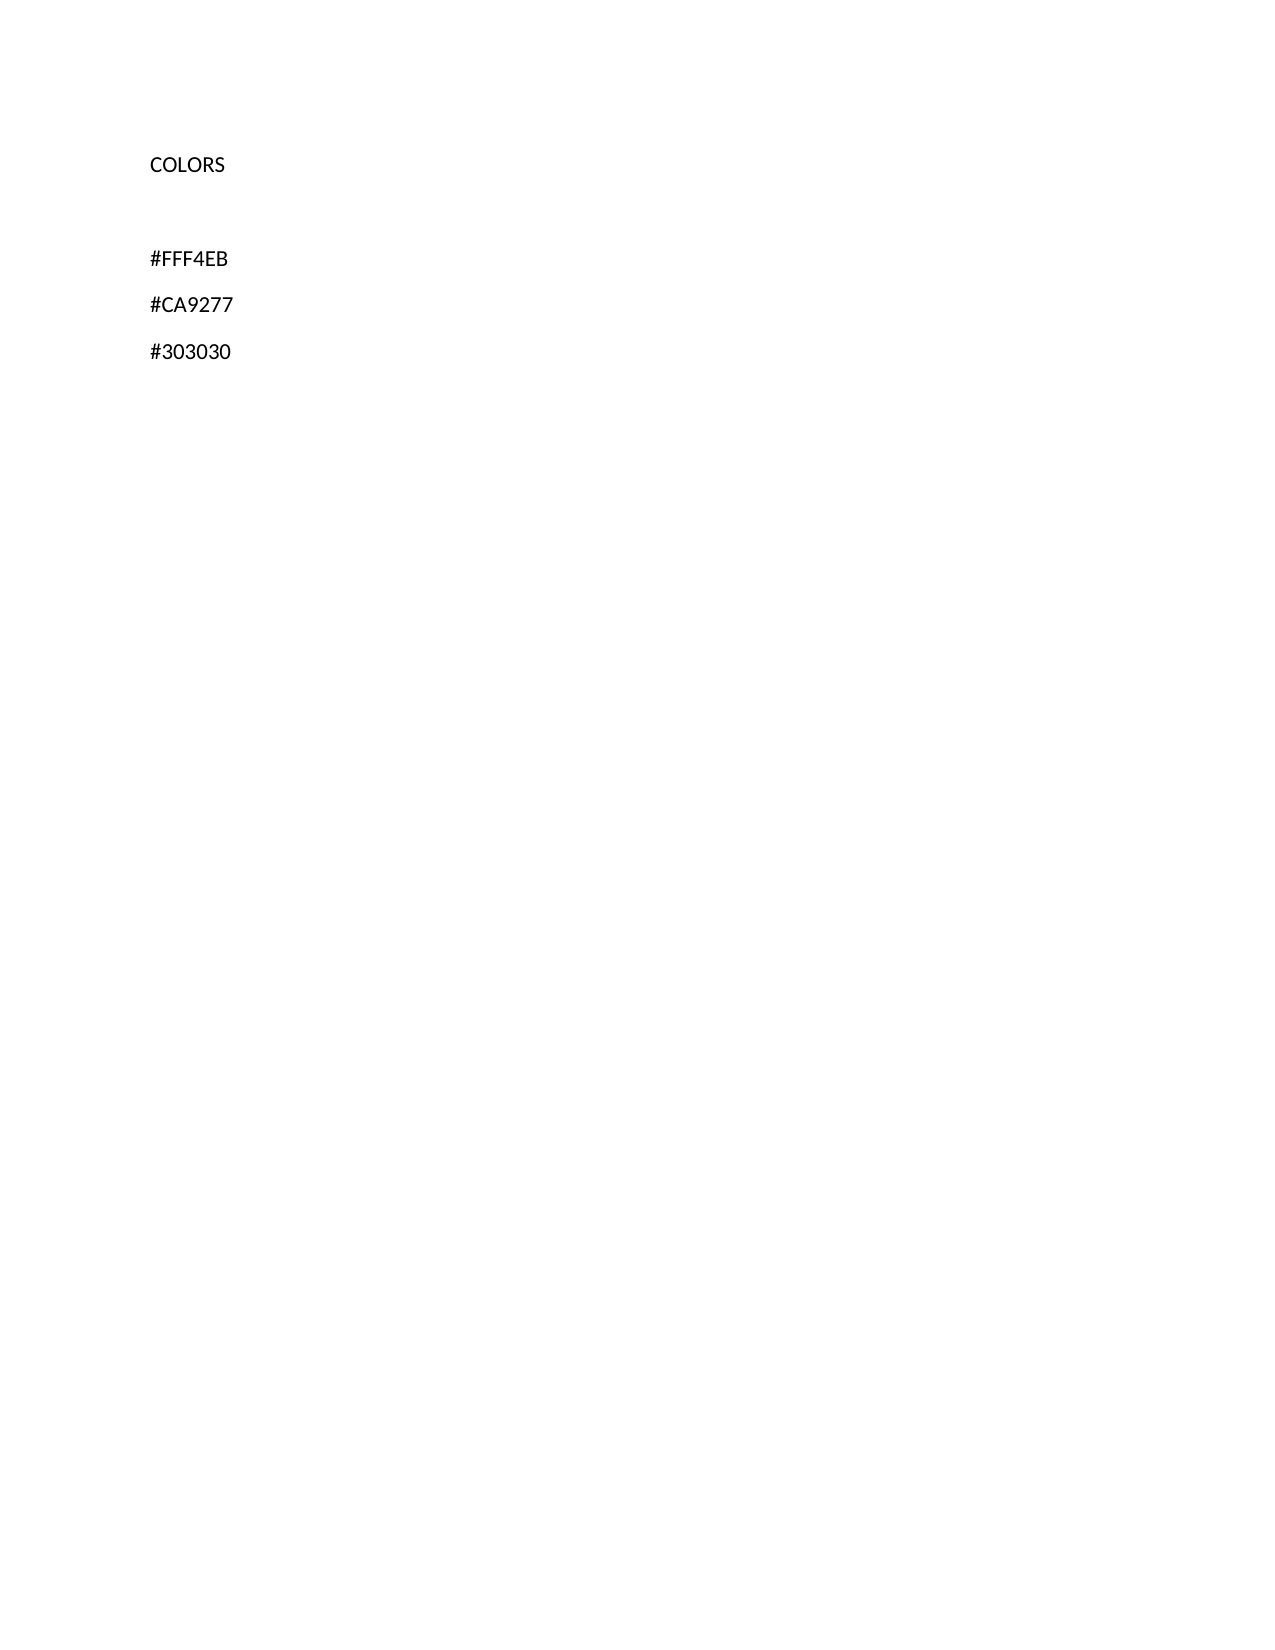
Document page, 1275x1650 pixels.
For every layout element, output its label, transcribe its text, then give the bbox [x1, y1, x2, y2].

text #FFF4EB [150, 244, 1125, 272]
text COLORS [150, 150, 1125, 178]
text #CA9277 [150, 291, 1125, 319]
text #303030 [150, 337, 1125, 366]
